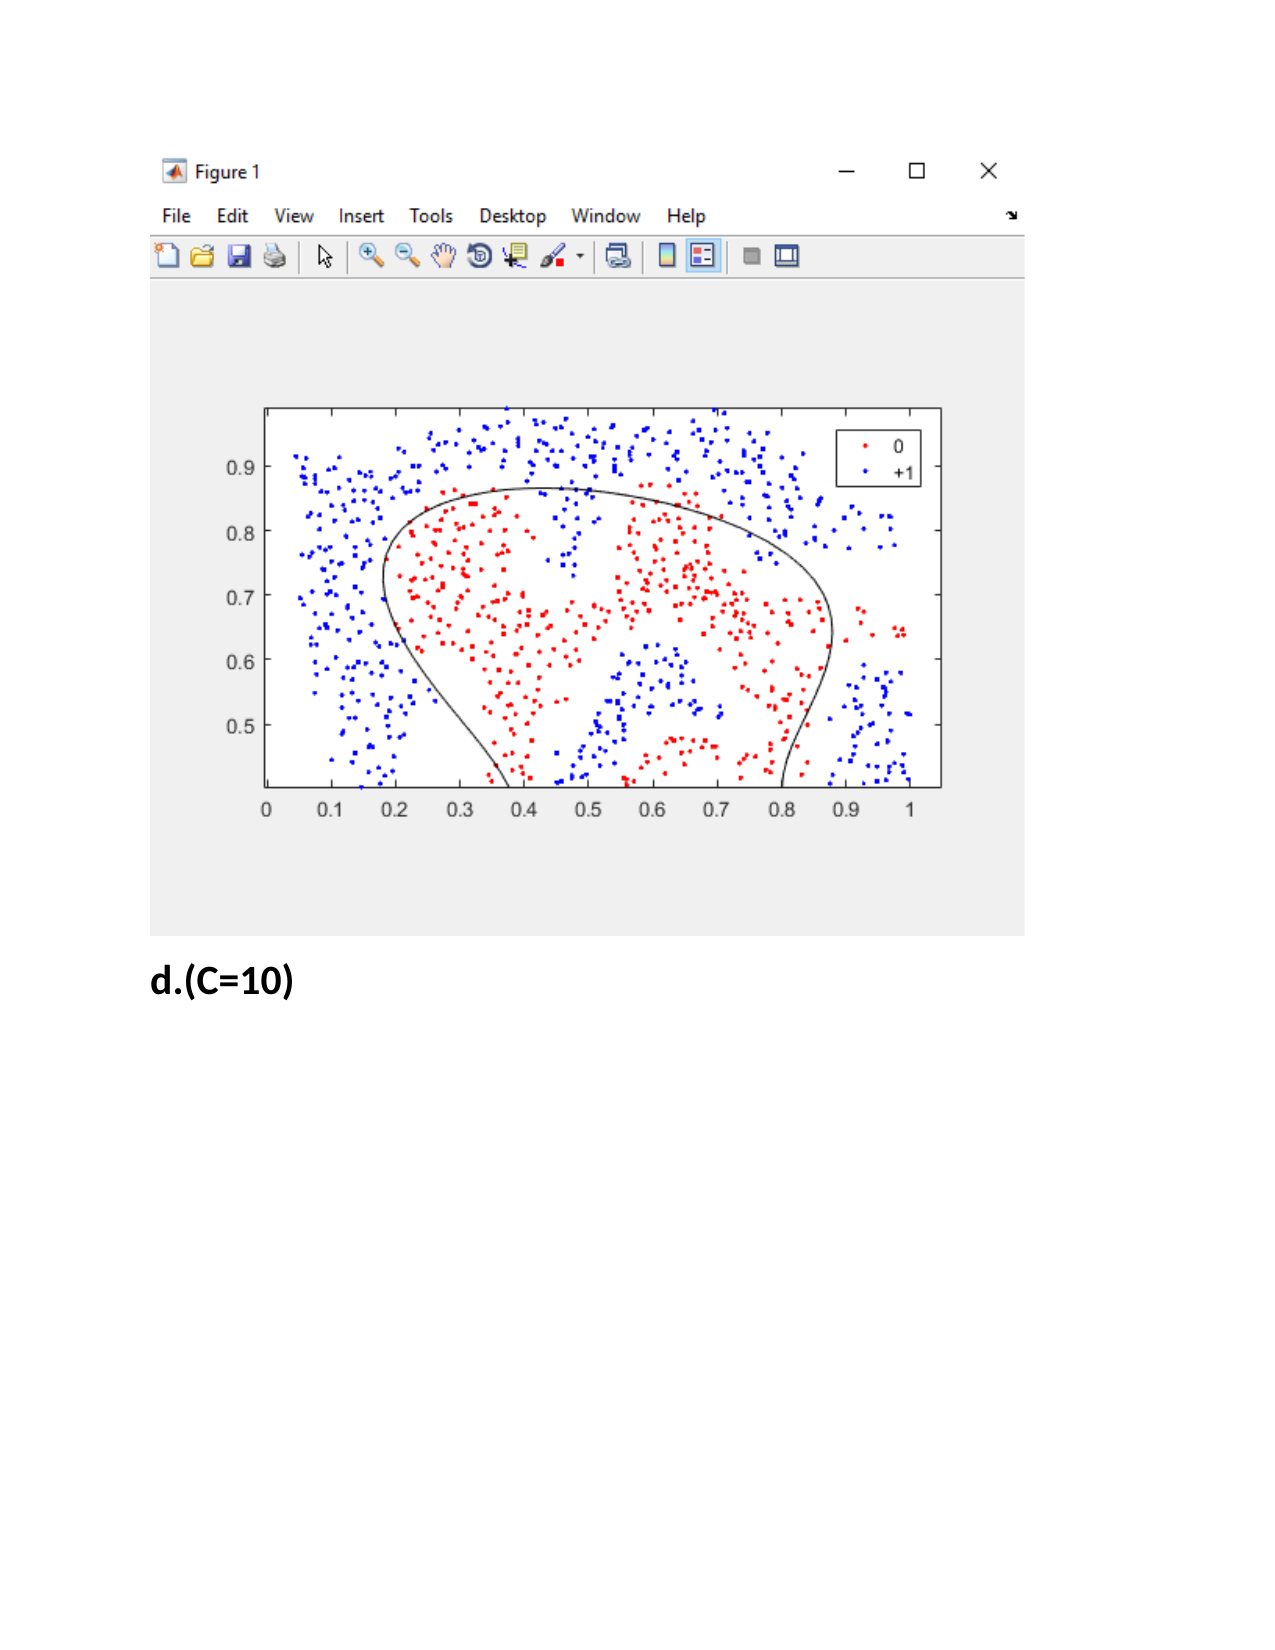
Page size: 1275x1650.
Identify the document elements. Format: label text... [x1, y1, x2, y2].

picture [150, 150, 1025, 936]
text d.(C=10) [150, 954, 1125, 1005]
